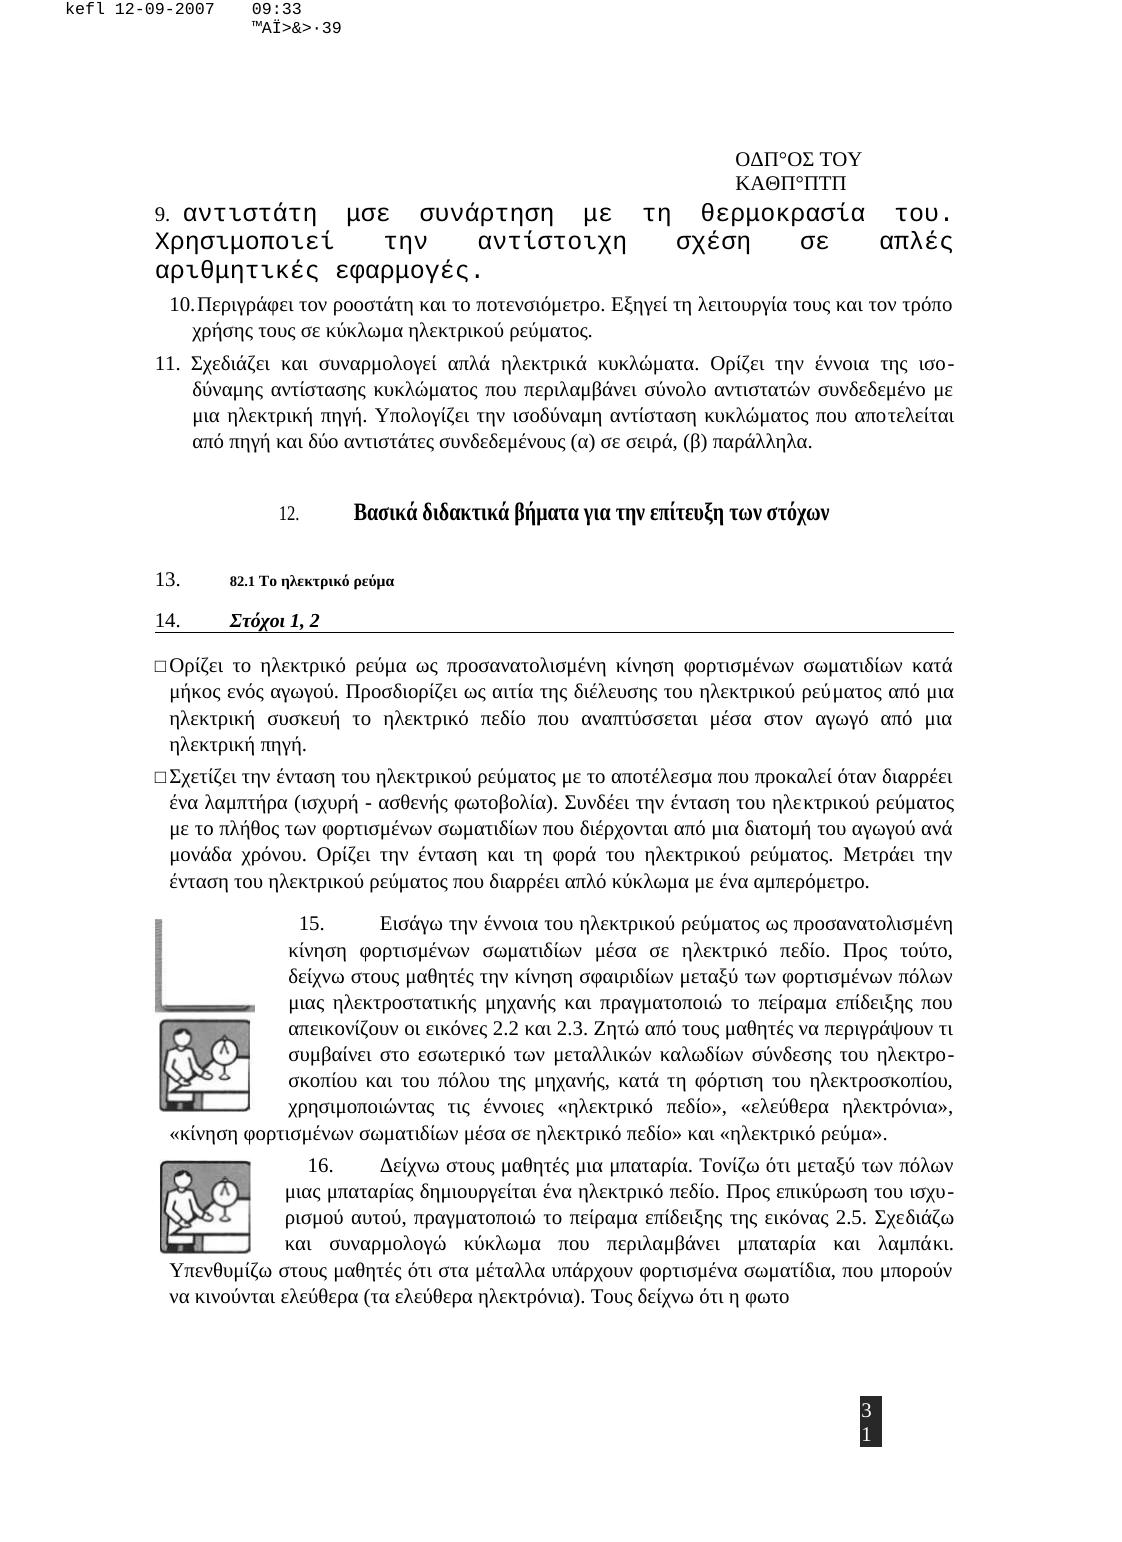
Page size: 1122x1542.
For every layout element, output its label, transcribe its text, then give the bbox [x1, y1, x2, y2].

text 82.1 Το ηλεκτρικό ρεύμα [154, 567, 954, 591]
list Σχετίζει την ένταση του ηλεκτρικού ρεύματος με το αποτέλεσμα που προκαλεί όταν διαρρέει ένα λαμπτήρα (ισχυρή - ασθενής φωτοβολία). Συνδέει την ένταση του ηλεκτρικού ρεύματος με το πλήθος των φορτισμένων σωματιδίων που διέρχονται από μια διατομή του αγωγού ανά μονάδα χρόνου. Ορίζει την ένταση και τη φορά του ηλεκτρικού ρεύματος. Μετράει την ένταση του ηλεκτρικού ρεύματος που διαρρέει απλό κύκλωμα με ένα αμπερόμετρο. [154, 764, 954, 893]
text Εισάγω την έννοια του ηλεκτρικού ρεύματος ως προσανατολισμένη κίνηση φορτισμένων σωματιδίων μέσα σε ηλεκτρικό πεδίο. Προς τούτο, δείχνω στους μαθητές την κίνηση σφαιριδίων μεταξύ των φορτισμένων πόλων μιας ηλεκτροστατικής μηχανής και πραγματοποιώ το πείραμα επίδειξης που απεικονίζουν οι εικόνες 2.2 και 2.3. Ζητώ από τους μαθητές να περιγράψουν τι συμβαίνει στο εσωτερικό των μεταλλικών καλωδίων σύνδεσης του ηλεκτροσκοπίου και του πόλου της μηχανής, κατά τη φόρτιση του ηλεκτροσκοπίου, χρησιμοποιώντας τις έννοιες «ηλεκτρικό πεδίο», «ελεύθερα ηλεκτρόνια», «κίνηση φορτισμένων σωματιδίων μέσα σε ηλεκτρικό πεδίο» και «ηλεκτρικό ρεύμα». [169, 911, 954, 1144]
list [154, 201, 954, 286]
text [169, 1153, 954, 1308]
list Περιγράφει τον ροοστάτη και το ποτενσιόμετρο. Εξηγεί τη λειτουργία τους και τον τρόπο χρήσης τους σε κύκλωμα ηλεκτρικού ρεύματος. [169, 292, 954, 342]
list Ορίζει το ηλεκτρικό ρεύμα ως προσανατολισμένη κίνηση φορτισμένων σωματιδίων κατά μήκος ενός αγωγού. Προσδιορίζει ως αιτία της διέλευσης του ηλεκτρικού ρεύματος από μια ηλεκτρική συσκευή το ηλεκτρικό πεδίο που αναπτύσσεται μέσα στον αγωγό από μια ηλεκτρική πηγή. [154, 653, 954, 756]
subtitle Στόχοι 1, 2 [154, 608, 954, 633]
subtitle Βασικά διδακτικά βήματα για την επίτευξη των στόχων [154, 497, 954, 525]
picture [159, 1159, 252, 1255]
list Σχεδιάζει και συναρμολογεί απλά ηλεκτρικά κυκλώματα. Ορίζει την έννοια της ισοδύναμης αντίστασης κυκλώματος που περιλαμβάνει σύνολο αντιστατών συνδεδεμένο με μια ηλεκτρική πηγή. Υπολογίζει την ισοδύναμη αντίσταση κυκλώματος που αποτελείται από πηγή και δύο αντιστάτες συνδεδεμένους (α) σε σειρά, (β) παράλληλα. [154, 350, 954, 453]
picture [151, 919, 255, 1113]
